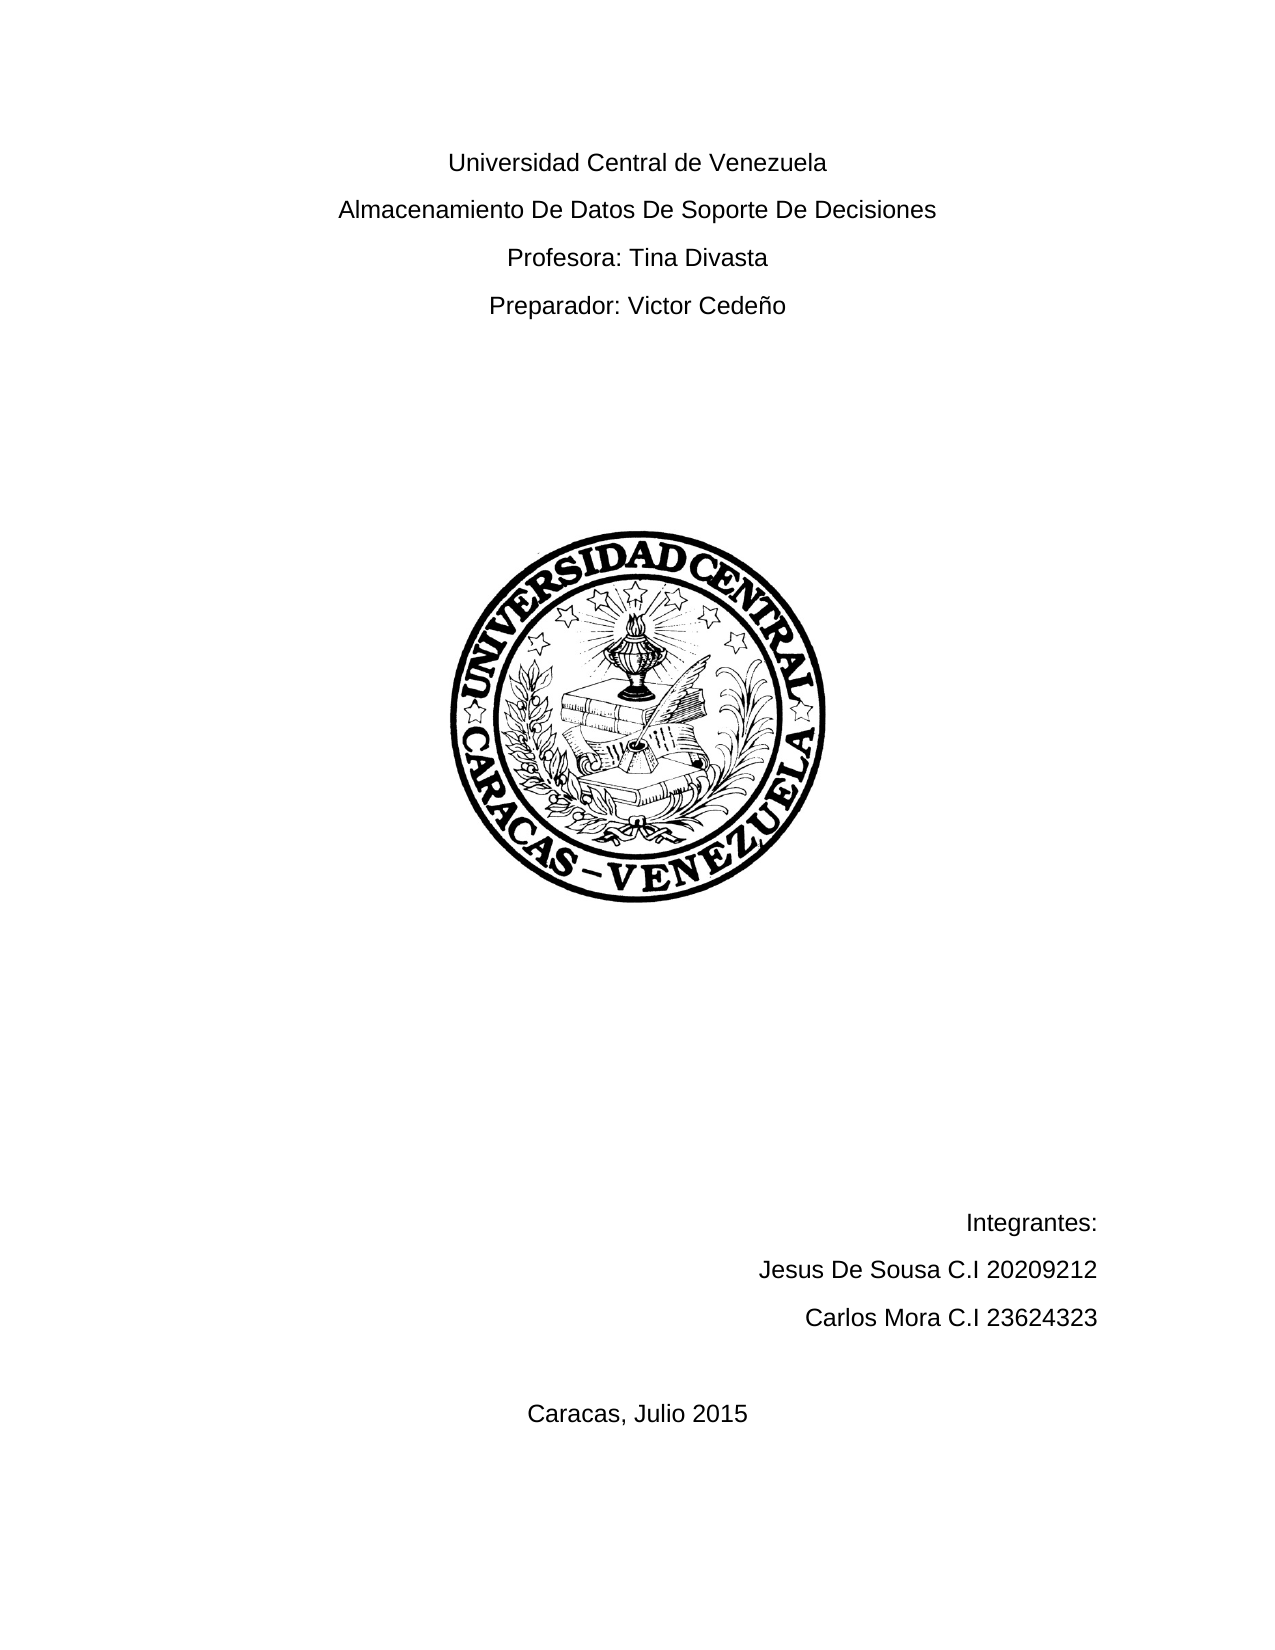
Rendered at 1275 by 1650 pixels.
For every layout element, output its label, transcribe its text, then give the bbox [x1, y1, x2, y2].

text Carlos Mora C.I 23624323 [177, 1303, 1098, 1332]
text Integrantes: [177, 1208, 1098, 1236]
picture [449, 529, 826, 903]
text Jesus De Sousa C.I 20209212 [177, 1255, 1098, 1284]
text Caracas, Julio 2015 [177, 1398, 1098, 1427]
text Universidad Central de Venezuela [177, 148, 1098, 176]
text Preparador: Victor Cedeño [177, 291, 1098, 319]
text Almacenamiento De Datos De Soporte De Decisiones [177, 195, 1098, 224]
text Profesora: Tina Divasta [177, 243, 1098, 272]
